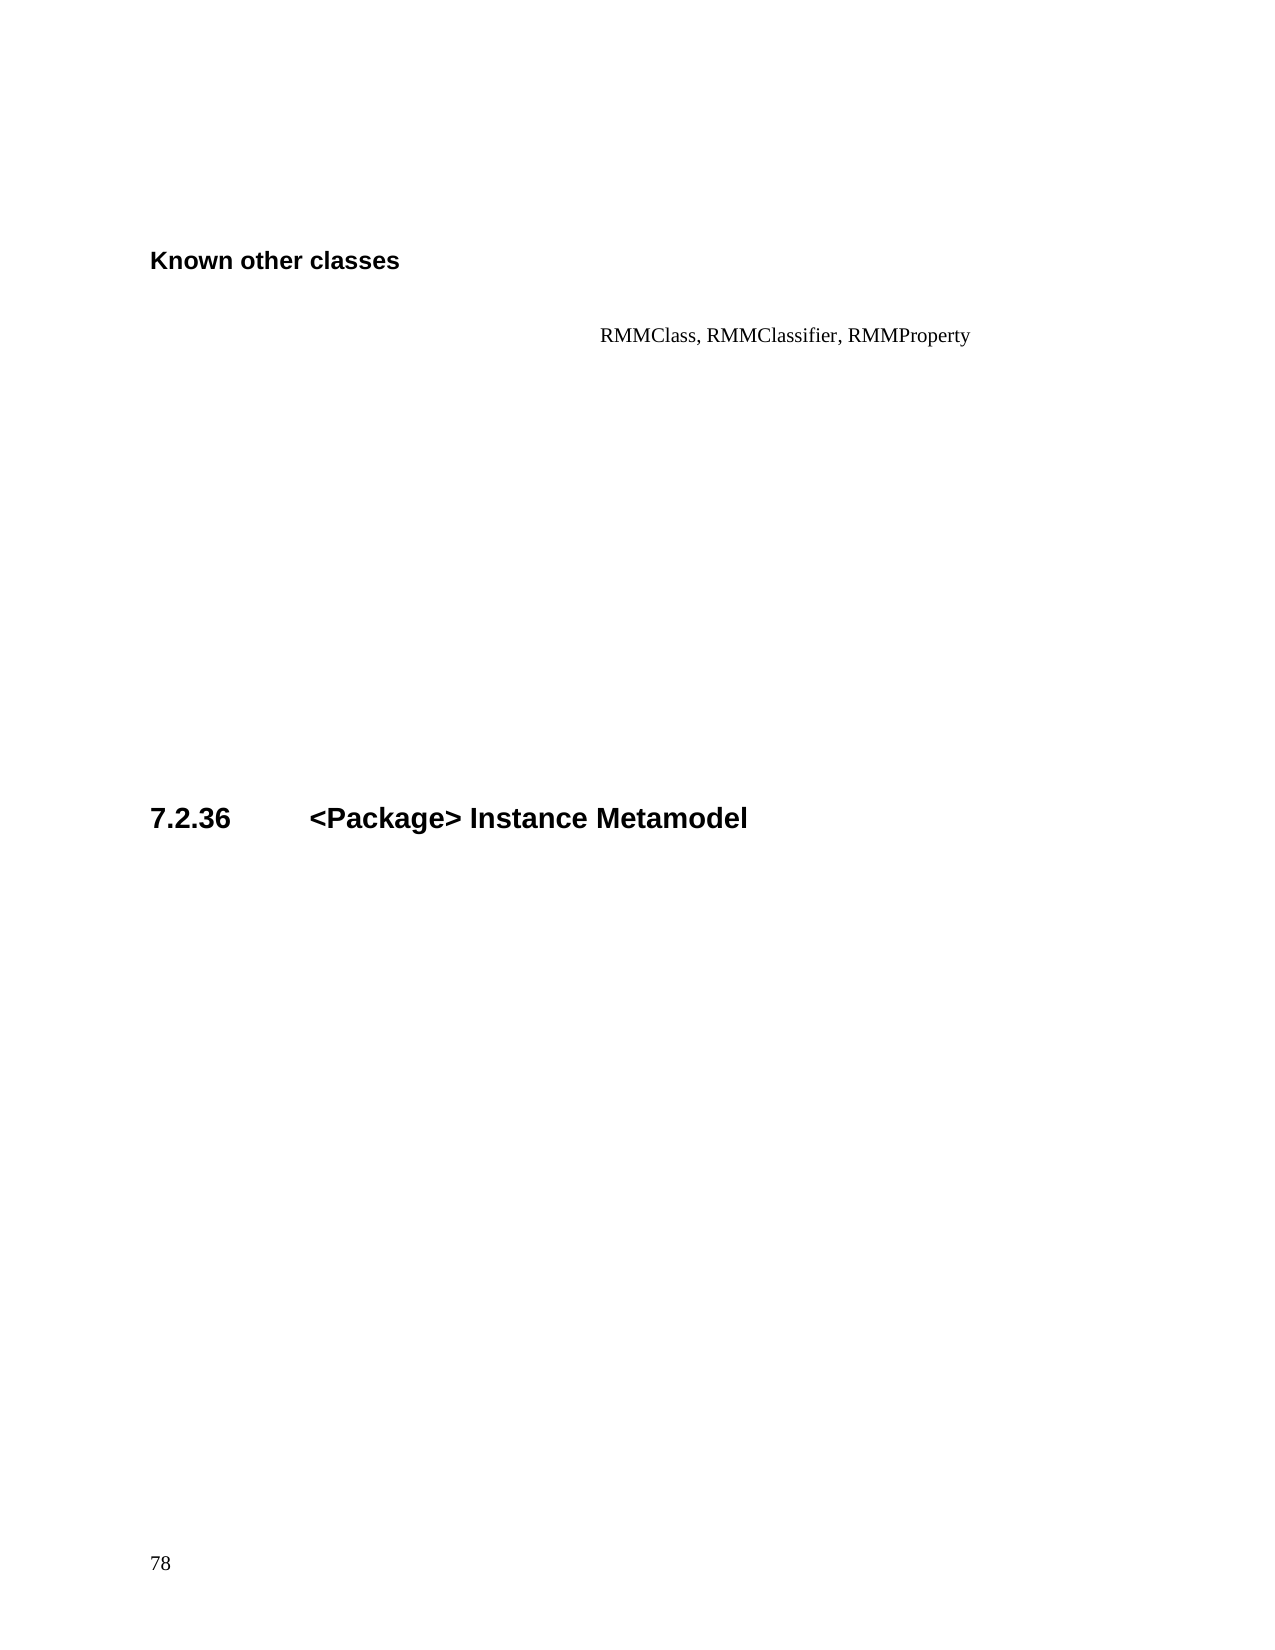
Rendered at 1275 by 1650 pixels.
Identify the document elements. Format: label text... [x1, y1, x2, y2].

text Known other classes [150, 246, 1125, 275]
text RMMClass, RMMClassifier, RMMProperty [150, 323, 1125, 347]
subtitle <Package> Instance Metamodel [150, 801, 1125, 835]
